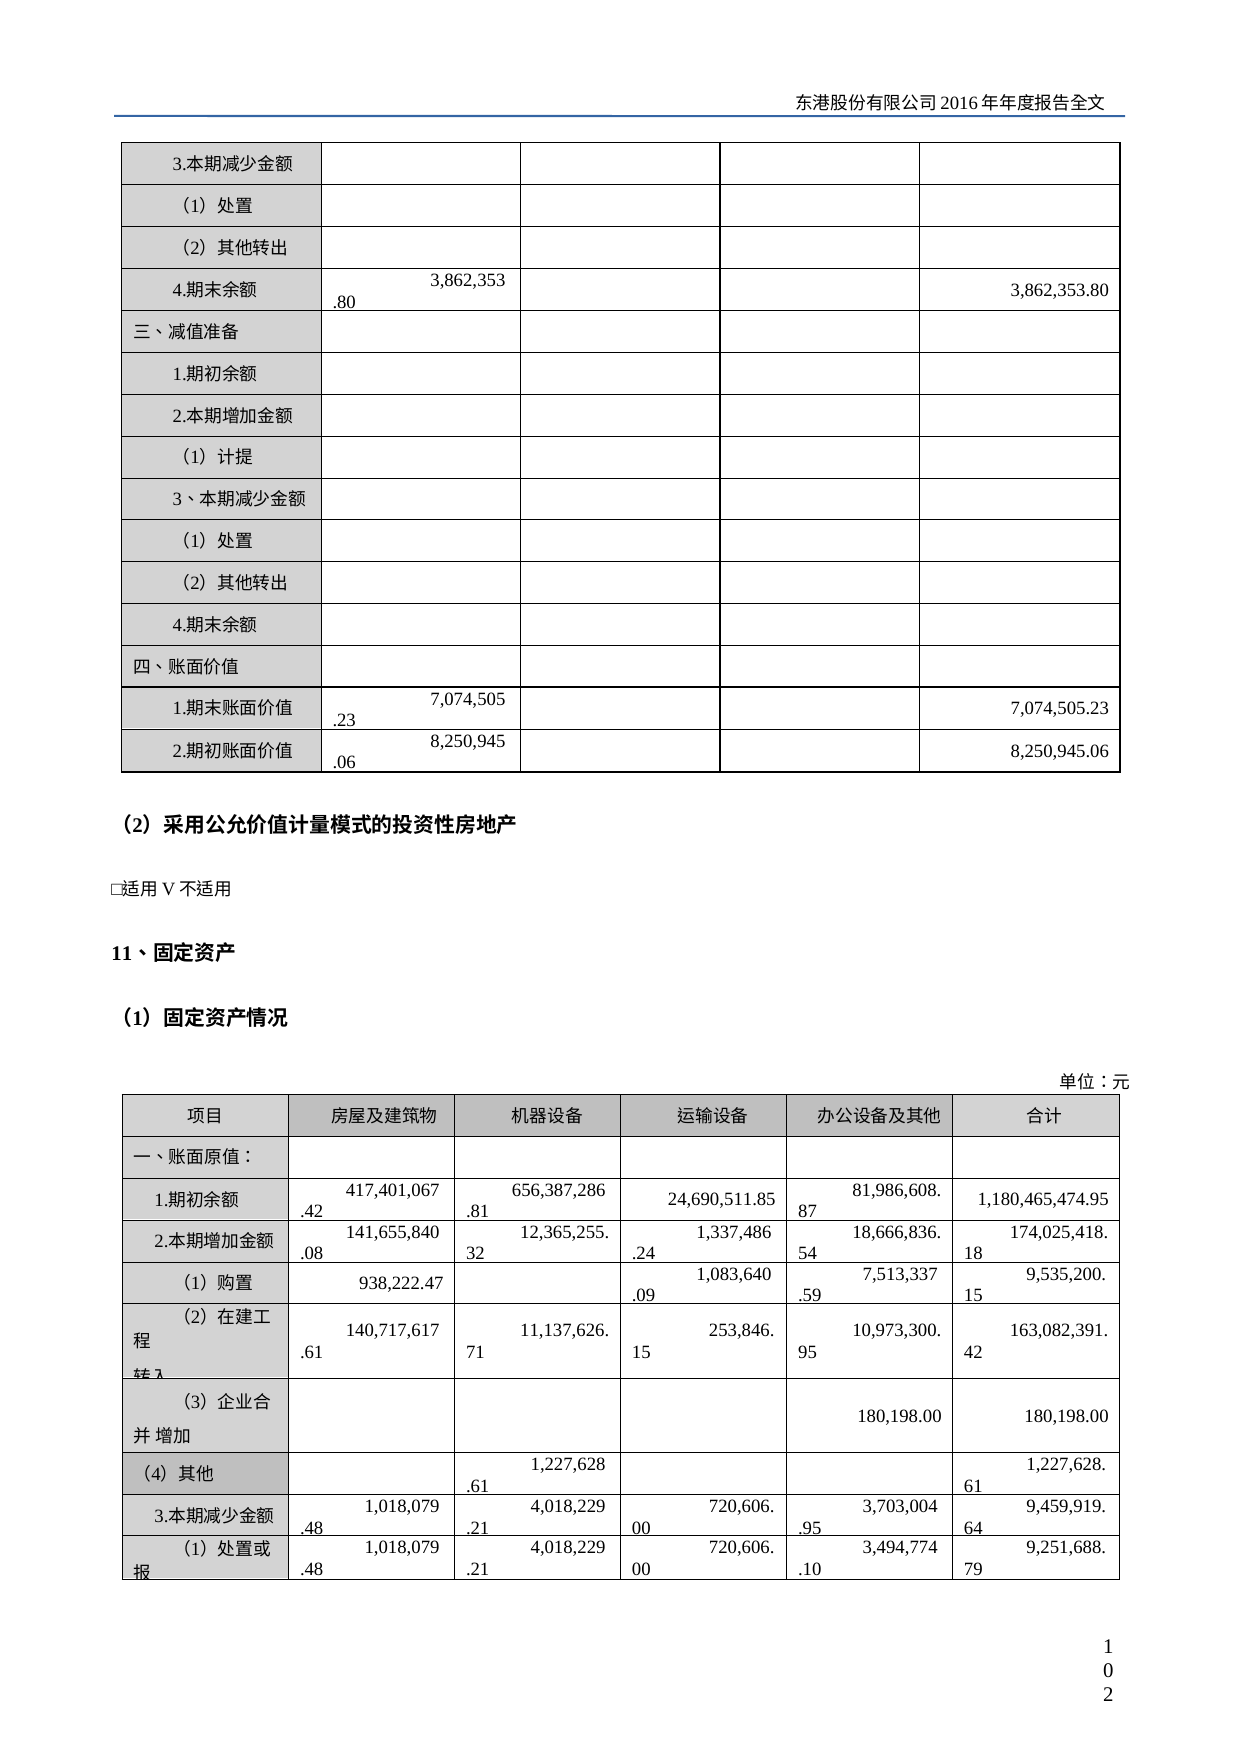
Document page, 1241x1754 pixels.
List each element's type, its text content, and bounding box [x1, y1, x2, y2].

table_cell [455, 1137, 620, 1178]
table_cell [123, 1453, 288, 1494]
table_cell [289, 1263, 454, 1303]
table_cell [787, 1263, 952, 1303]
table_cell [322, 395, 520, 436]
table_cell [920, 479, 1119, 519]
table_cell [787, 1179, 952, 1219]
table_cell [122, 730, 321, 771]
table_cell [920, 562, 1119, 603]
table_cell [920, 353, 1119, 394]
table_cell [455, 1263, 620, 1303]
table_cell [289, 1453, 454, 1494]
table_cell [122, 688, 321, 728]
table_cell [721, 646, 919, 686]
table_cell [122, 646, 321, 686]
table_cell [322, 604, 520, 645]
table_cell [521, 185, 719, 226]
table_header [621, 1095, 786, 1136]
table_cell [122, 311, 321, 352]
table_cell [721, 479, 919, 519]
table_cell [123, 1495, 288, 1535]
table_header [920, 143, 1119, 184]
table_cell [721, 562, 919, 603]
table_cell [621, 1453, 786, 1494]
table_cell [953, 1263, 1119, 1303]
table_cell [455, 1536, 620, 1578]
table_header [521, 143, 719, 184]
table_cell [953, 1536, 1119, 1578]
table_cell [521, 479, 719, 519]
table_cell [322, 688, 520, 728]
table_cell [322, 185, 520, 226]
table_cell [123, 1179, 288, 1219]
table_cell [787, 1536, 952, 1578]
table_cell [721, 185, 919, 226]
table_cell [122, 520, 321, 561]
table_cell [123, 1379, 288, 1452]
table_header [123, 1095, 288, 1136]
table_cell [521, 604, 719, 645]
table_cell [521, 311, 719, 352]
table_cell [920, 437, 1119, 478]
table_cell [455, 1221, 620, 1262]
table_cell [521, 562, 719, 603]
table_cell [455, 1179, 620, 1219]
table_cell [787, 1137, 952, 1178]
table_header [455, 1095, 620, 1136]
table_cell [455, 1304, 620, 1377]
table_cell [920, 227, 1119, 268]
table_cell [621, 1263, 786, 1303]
text 11、固定资产 [111, 938, 1130, 966]
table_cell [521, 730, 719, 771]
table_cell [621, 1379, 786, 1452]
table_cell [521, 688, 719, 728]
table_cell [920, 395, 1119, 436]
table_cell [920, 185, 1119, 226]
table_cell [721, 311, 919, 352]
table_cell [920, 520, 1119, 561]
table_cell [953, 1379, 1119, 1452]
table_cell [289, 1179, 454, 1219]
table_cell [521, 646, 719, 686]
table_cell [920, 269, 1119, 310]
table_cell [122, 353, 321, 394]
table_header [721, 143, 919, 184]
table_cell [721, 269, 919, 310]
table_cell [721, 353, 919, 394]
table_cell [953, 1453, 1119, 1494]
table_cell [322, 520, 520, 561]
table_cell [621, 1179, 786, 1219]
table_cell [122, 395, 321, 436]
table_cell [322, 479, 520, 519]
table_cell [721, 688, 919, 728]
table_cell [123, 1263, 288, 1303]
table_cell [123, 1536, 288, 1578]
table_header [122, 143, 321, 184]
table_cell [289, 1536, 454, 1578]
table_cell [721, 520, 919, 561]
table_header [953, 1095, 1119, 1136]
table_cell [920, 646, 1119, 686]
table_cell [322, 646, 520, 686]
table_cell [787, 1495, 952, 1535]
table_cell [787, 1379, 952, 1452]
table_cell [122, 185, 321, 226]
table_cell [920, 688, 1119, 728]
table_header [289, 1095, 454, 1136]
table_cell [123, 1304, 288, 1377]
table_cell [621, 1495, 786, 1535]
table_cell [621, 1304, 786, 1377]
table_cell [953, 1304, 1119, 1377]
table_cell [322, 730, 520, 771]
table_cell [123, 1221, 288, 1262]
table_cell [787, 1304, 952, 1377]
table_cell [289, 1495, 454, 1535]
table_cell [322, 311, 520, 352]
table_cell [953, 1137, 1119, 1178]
text □适用V不适用 [111, 876, 1130, 900]
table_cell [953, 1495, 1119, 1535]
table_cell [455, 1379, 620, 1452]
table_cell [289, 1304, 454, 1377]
text （1）固定资产情况 [111, 1003, 1130, 1032]
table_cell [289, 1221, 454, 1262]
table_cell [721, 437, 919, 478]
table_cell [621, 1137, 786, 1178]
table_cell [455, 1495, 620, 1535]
text 单位：元 [111, 1069, 1130, 1094]
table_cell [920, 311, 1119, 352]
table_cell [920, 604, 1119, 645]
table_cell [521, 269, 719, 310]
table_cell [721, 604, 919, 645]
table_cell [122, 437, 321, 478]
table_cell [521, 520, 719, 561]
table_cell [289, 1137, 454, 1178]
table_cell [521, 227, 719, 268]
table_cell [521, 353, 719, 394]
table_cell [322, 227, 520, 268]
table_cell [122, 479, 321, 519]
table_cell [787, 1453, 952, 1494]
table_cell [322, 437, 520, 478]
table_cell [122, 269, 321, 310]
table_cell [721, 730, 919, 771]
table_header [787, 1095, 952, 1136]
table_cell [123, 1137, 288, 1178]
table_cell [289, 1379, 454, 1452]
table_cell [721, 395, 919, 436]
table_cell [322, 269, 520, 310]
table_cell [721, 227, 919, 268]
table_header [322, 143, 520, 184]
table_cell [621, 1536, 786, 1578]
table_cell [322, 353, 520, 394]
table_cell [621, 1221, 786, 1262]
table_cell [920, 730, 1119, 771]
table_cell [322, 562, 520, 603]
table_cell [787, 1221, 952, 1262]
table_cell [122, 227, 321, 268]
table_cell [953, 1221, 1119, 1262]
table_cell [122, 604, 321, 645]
text （2）采用公允价值计量模式的投资性房地产 [111, 810, 1130, 838]
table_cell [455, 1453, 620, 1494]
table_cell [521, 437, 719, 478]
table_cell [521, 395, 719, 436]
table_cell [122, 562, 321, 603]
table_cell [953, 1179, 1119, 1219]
